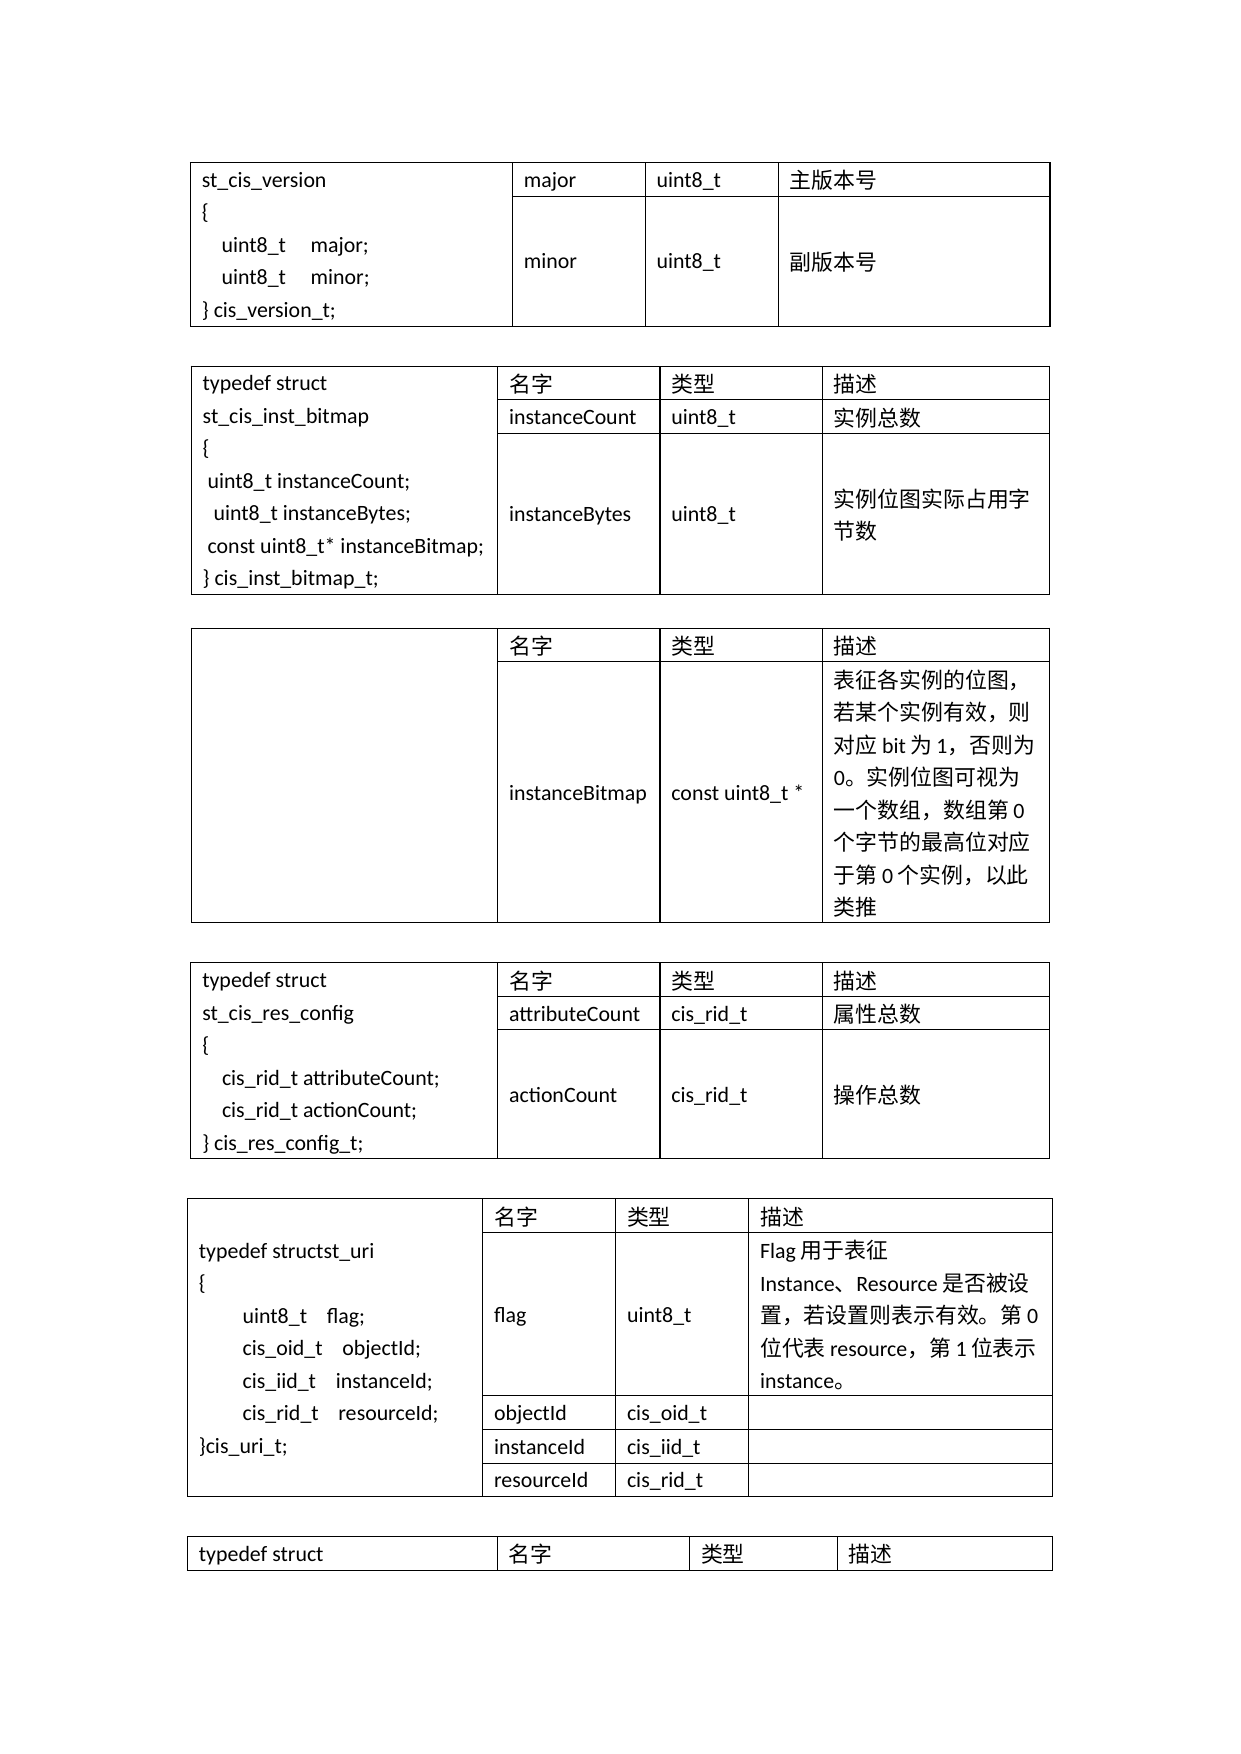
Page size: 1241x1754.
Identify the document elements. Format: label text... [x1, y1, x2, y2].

table_header 名字 [498, 367, 659, 399]
table_header typedef structst_uri { uint8_t flag; cis_oid_t objectId; cis_iid_t instanceId; cis_rid_t resourceId; }cis_uri_t; [188, 1199, 482, 1496]
table_header 描述 [823, 367, 1049, 399]
table_cell [749, 1430, 1052, 1462]
table_header 名字 [498, 629, 659, 661]
table_cell instanceId [483, 1430, 615, 1462]
table_header 描述 [749, 1199, 1052, 1232]
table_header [188, 1537, 497, 1569]
table_header [192, 629, 497, 922]
table_cell 实例位图实际占用字节数 [823, 434, 1049, 594]
table_header 类型 [661, 367, 822, 399]
table_header 类型 [661, 629, 822, 661]
table_cell 属性总数 [823, 997, 1049, 1029]
table_header 描述 [823, 963, 1049, 996]
table_header 类型 [616, 1199, 748, 1232]
table_cell [749, 1464, 1052, 1496]
table_cell instanceCount [498, 400, 659, 433]
table_cell cis_oid_t [616, 1396, 748, 1429]
table_header 名字 [483, 1199, 615, 1232]
table_cell 实例总数 [823, 400, 1049, 433]
table_cell 副版本号 [779, 197, 1049, 326]
table_header 描述 [823, 629, 1049, 661]
table_cell instanceBytes [498, 434, 659, 594]
table_cell 表征各实例的位图，若某个实例有效，则对应bit为1，否则为0。实例位图可视为一个数组，数组第0个字节的最高位对应于第0个实例，以此类推 [823, 662, 1049, 922]
table_cell cis_rid_t [616, 1464, 748, 1496]
table_cell attributeCount [498, 997, 659, 1029]
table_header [191, 163, 512, 326]
table_cell resourceId [483, 1464, 615, 1496]
table_header 名字 [498, 1537, 689, 1569]
table_header typedef struct st_cis_inst_bitmap { uint8_t instanceCount; uint8_t instanceBytes; const uint8_t* instanceBitmap; } cis_inst_bitmap_t; [192, 367, 497, 594]
table_cell uint8_t [646, 163, 778, 196]
table_cell 操作总数 [823, 1030, 1049, 1158]
table_cell uint8_t [616, 1233, 748, 1395]
table_cell actionCount [498, 1030, 659, 1158]
table_header 名字 [498, 963, 659, 996]
table_cell 主版本号 [779, 163, 1049, 196]
table_header 类型 [690, 1537, 837, 1569]
table_cell minor [513, 197, 645, 326]
table_cell const uint8_t * [661, 662, 822, 922]
table_cell instanceBitmap [498, 662, 659, 922]
table_cell objectId [483, 1396, 615, 1429]
table_cell flag [483, 1233, 615, 1395]
table_header typedef struct st_cis_res_config { cis_rid_t attributeCount; cis_rid_t actionCount; } cis_res_config_t; [191, 963, 497, 1158]
table_cell major [513, 163, 645, 196]
table_cell Flag用于表征Instance、Resource是否被设置，若设置则表示有效。第0位代表resource，第1位表示instance。 [749, 1233, 1052, 1395]
table_cell uint8_t [661, 400, 822, 433]
table_cell uint8_t [661, 434, 822, 594]
table_cell cis_rid_t [661, 997, 822, 1029]
table_cell cis_iid_t [616, 1430, 748, 1462]
table_header 描述 [838, 1537, 1052, 1569]
table_header 类型 [661, 963, 822, 996]
table_cell cis_rid_t [661, 1030, 822, 1158]
table_cell uint8_t [646, 197, 778, 326]
table_cell [749, 1396, 1052, 1429]
